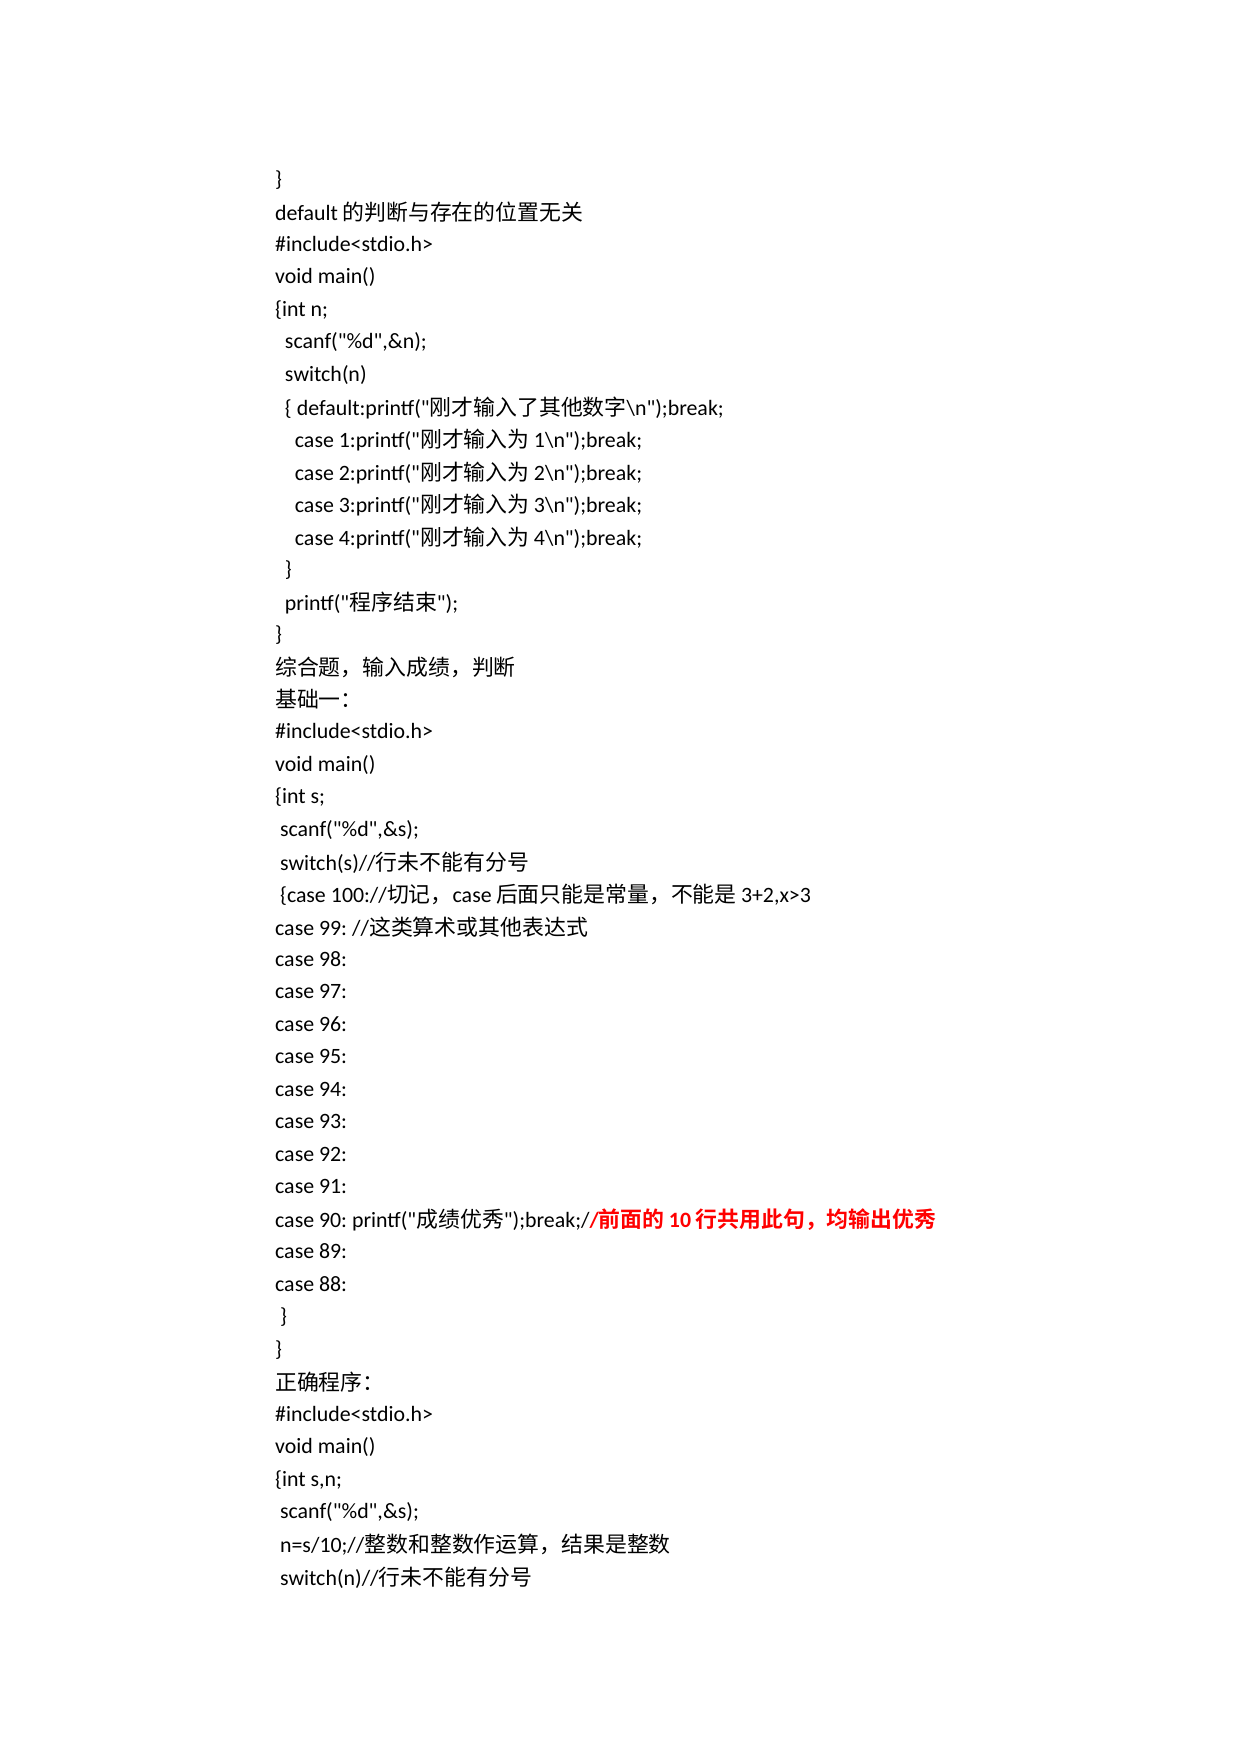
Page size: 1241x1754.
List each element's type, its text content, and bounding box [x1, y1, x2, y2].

list scanf("%d",&s); [231, 812, 1053, 844]
list } [231, 552, 1053, 584]
list {int s,n; [231, 1462, 1053, 1494]
list case 90: printf("成绩优秀");break;//前面的10行共用此句，均输出优秀 [231, 1202, 1053, 1234]
list switch(n) [231, 357, 1053, 389]
list case 89: [231, 1234, 1053, 1267]
list } [231, 1299, 1053, 1332]
list #include<stdio.h> [231, 1397, 1053, 1429]
list case 91: [231, 1169, 1053, 1202]
list void main() [231, 1429, 1053, 1462]
list case 3:printf("刚才输入为3\n");break; [231, 487, 1053, 519]
list #include<stdio.h> [231, 227, 1053, 259]
list {case 100://切记，case后面只能是常量，不能是3+2,x>3 [231, 877, 1053, 909]
list } [231, 162, 1053, 194]
list void main() [231, 259, 1053, 292]
list scanf("%d",&s); [231, 1494, 1053, 1527]
list { default:printf("刚才输入了其他数字\n");break; [231, 389, 1053, 422]
list case 93: [231, 1104, 1053, 1137]
list 正确程序： [231, 1364, 1053, 1397]
list case 94: [231, 1072, 1053, 1104]
list case 1:printf("刚才输入为1\n");break; [231, 422, 1053, 454]
list case 96: [231, 1007, 1053, 1039]
list {int s; [231, 779, 1053, 812]
list case 88: [231, 1267, 1053, 1299]
list #include<stdio.h> [231, 714, 1053, 747]
list case 95: [231, 1039, 1053, 1072]
list 综合题，输入成绩，判断 [231, 649, 1053, 682]
list } [231, 617, 1053, 649]
list void main() [231, 747, 1053, 779]
list {int n; [231, 292, 1053, 324]
list switch(s)//行未不能有分号 [231, 844, 1053, 877]
list default的判断与存在的位置无关 [231, 194, 1053, 227]
list case 2:printf("刚才输入为2\n");break; [231, 454, 1053, 487]
list case 98: [231, 942, 1053, 974]
list } [231, 1332, 1053, 1364]
list scanf("%d",&n); [231, 324, 1053, 357]
list case 97: [231, 974, 1053, 1007]
list case 92: [231, 1137, 1053, 1169]
list case 4:printf("刚才输入为4\n");break; [231, 519, 1053, 552]
list case 99: //这类算术或其他表达式 [231, 909, 1053, 942]
list switch(n)//行未不能有分号 [231, 1559, 1053, 1592]
list n=s/10;//整数和整数作运算，结果是整数 [231, 1527, 1053, 1559]
list 基础一： [231, 682, 1053, 714]
list printf("程序结束"); [231, 584, 1053, 617]
